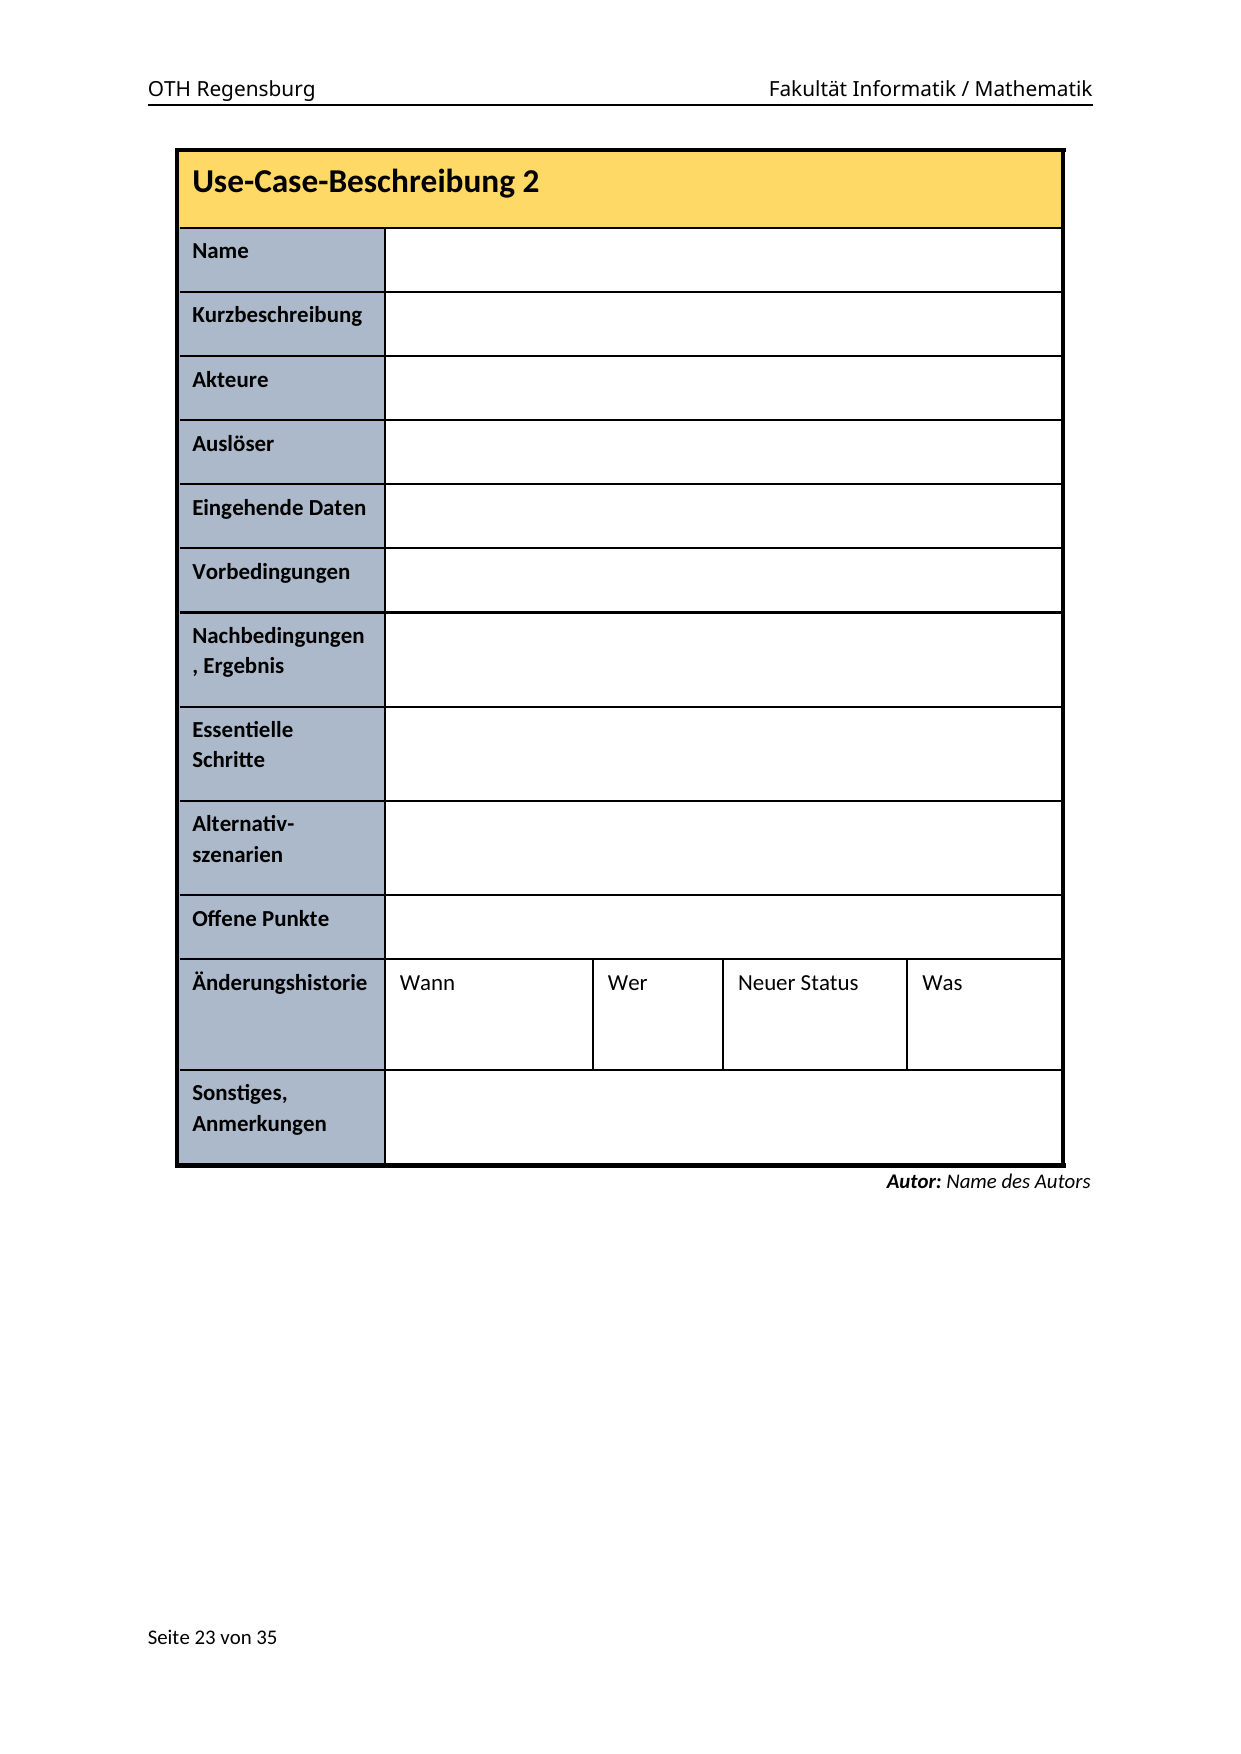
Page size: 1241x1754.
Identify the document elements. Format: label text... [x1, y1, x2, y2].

table_cell Eingehende Daten [179, 484, 384, 547]
text Autor: Name des Autors [148, 1168, 1093, 1193]
table_cell Kurzbeschreibung [179, 292, 384, 355]
table_cell [386, 896, 1061, 958]
table_cell Änderungshistorie [179, 959, 384, 1069]
table_cell [386, 614, 1061, 706]
table_cell Wer [594, 960, 722, 1069]
table_cell [386, 802, 1061, 894]
table_header Use-Case-Beschreibung 2 [179, 152, 1061, 227]
table_cell [386, 357, 1061, 419]
table_cell [386, 293, 1061, 355]
table_cell Offene Punkte [179, 895, 384, 958]
table_cell [386, 1071, 1061, 1163]
table_cell Alternativ-szenarien [179, 801, 384, 894]
table_cell [386, 708, 1061, 800]
table_cell Name [179, 228, 384, 291]
table_cell Essentielle Schritte [179, 707, 384, 800]
table_cell Wann [386, 960, 592, 1069]
table_cell [386, 549, 1061, 611]
table_cell Akteure [179, 356, 384, 419]
table_cell Sonstiges, Anmerkungen [179, 1070, 384, 1163]
table_cell [386, 485, 1061, 547]
table_cell Neuer Status [724, 960, 906, 1069]
table_cell [386, 421, 1061, 483]
table_cell [386, 229, 1061, 291]
table_cell Auslöser [179, 420, 384, 483]
table_cell Nachbedingungen, Ergebnis [179, 612, 384, 706]
table_cell Vorbedingungen [179, 548, 384, 611]
table_cell Was [908, 960, 1061, 1069]
